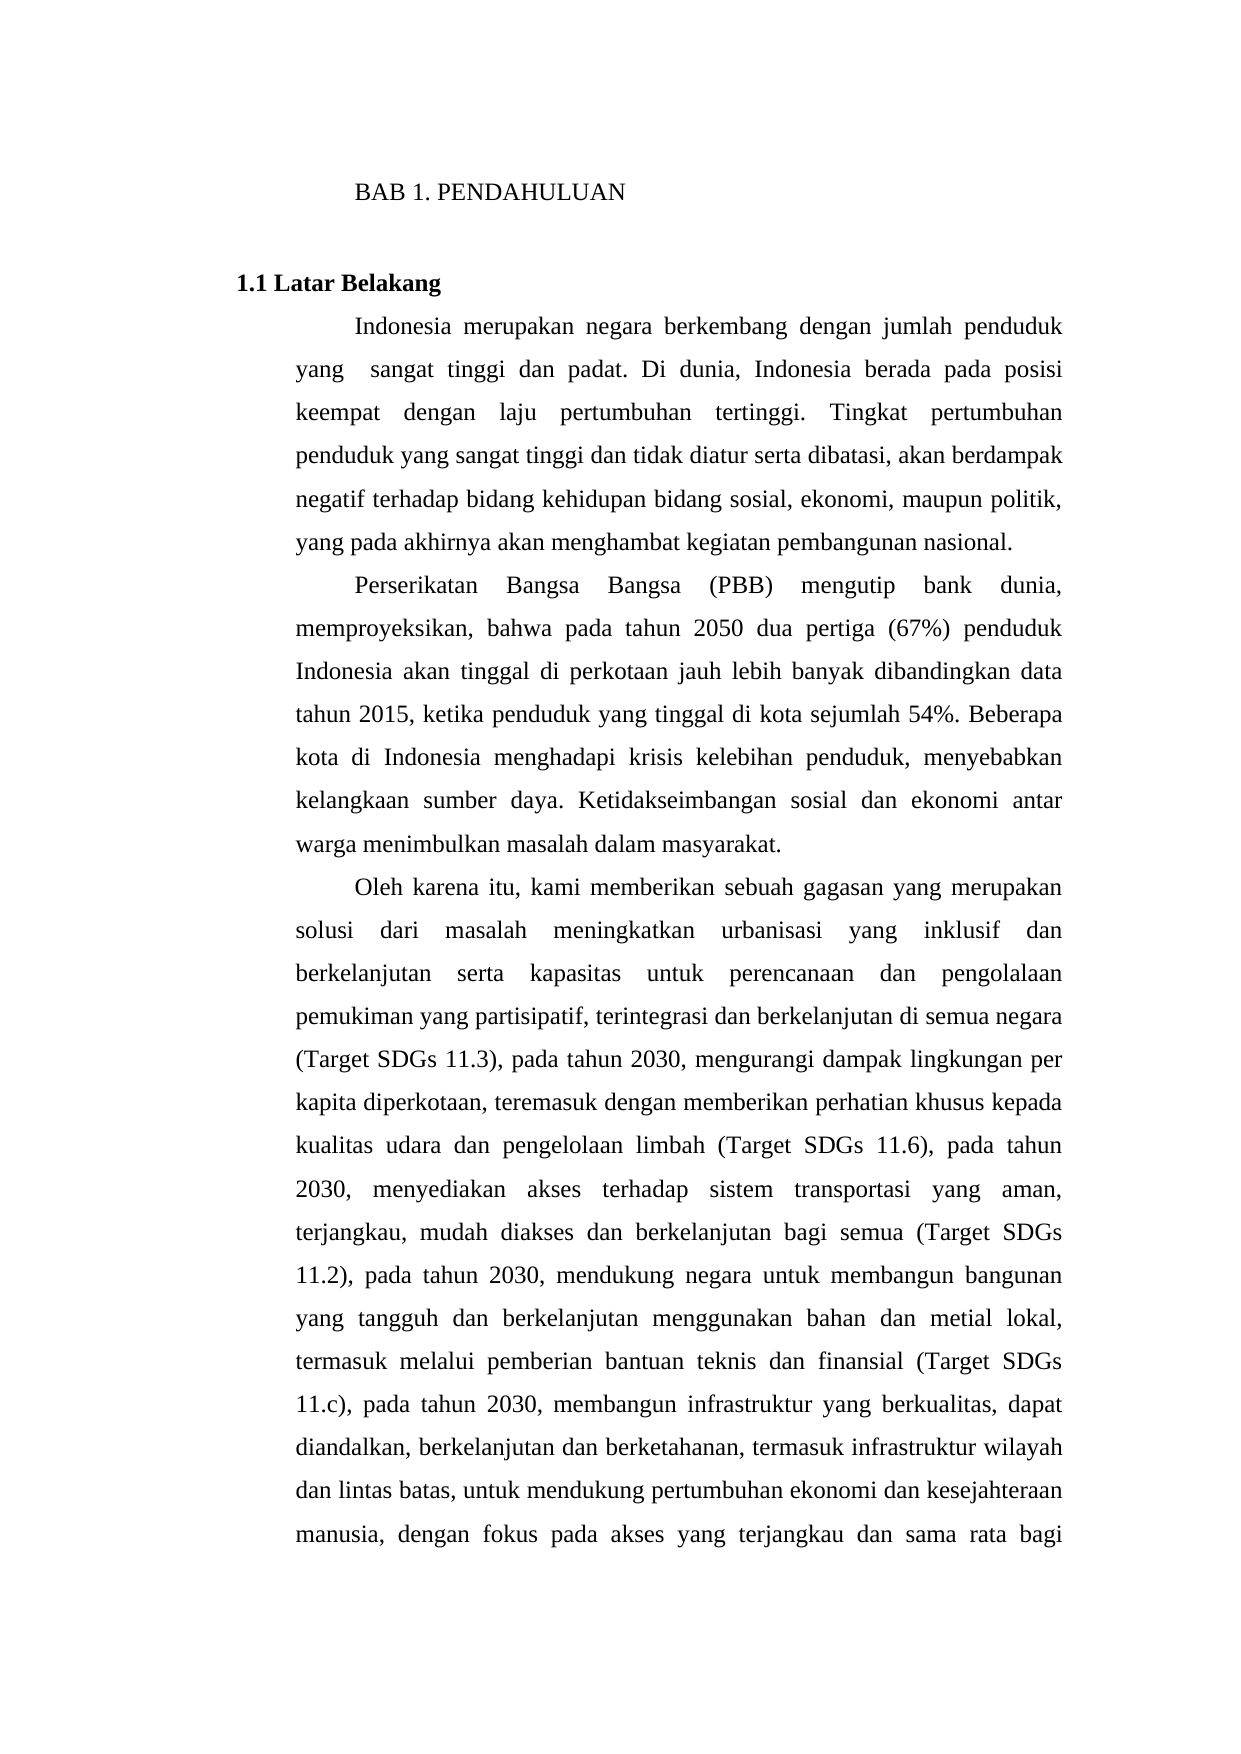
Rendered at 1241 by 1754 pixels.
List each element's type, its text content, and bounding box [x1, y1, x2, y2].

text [295, 872, 1063, 1547]
text Perserikatan Bangsa Bangsa (PBB) mengutip bank dunia, memproyeksikan, bahwa pada tahun 2050 dua pertiga (67%) penduduk Indonesia akan tinggal di perkotaan jauh lebih banyak dibandingkan data tahun 2015, ketika penduduk yang tinggal di kota sejumlah 54%. Beberapa kota di Indonesia menghadapi krisis kelebihan penduduk, menyebabkan kelangkaan sumber daya. Ketidakseimbangan sosial dan ekonomi antar warga menimbulkan masalah dalam masyarakat. [295, 570, 1063, 857]
subtitle 1.1 Latar Belakang [236, 268, 1063, 297]
subtitle BAB 1. PENDAHULUAN [295, 177, 1063, 206]
text Indonesia merupakan negara berkembang dengan jumlah penduduk yang sangat tinggi dan padat. Di dunia, Indonesia berada pada posisi keempat dengan laju pertumbuhan tertinggi. Tingkat pertumbuhan penduduk yang sangat tinggi dan tidak diatur serta dibatasi, akan berdampak negatif terhadap bidang kehidupan bidang sosial, ekonomi, maupun politik, yang pada akhirnya akan menghambat kegiatan pembangunan nasional. [295, 311, 1063, 556]
